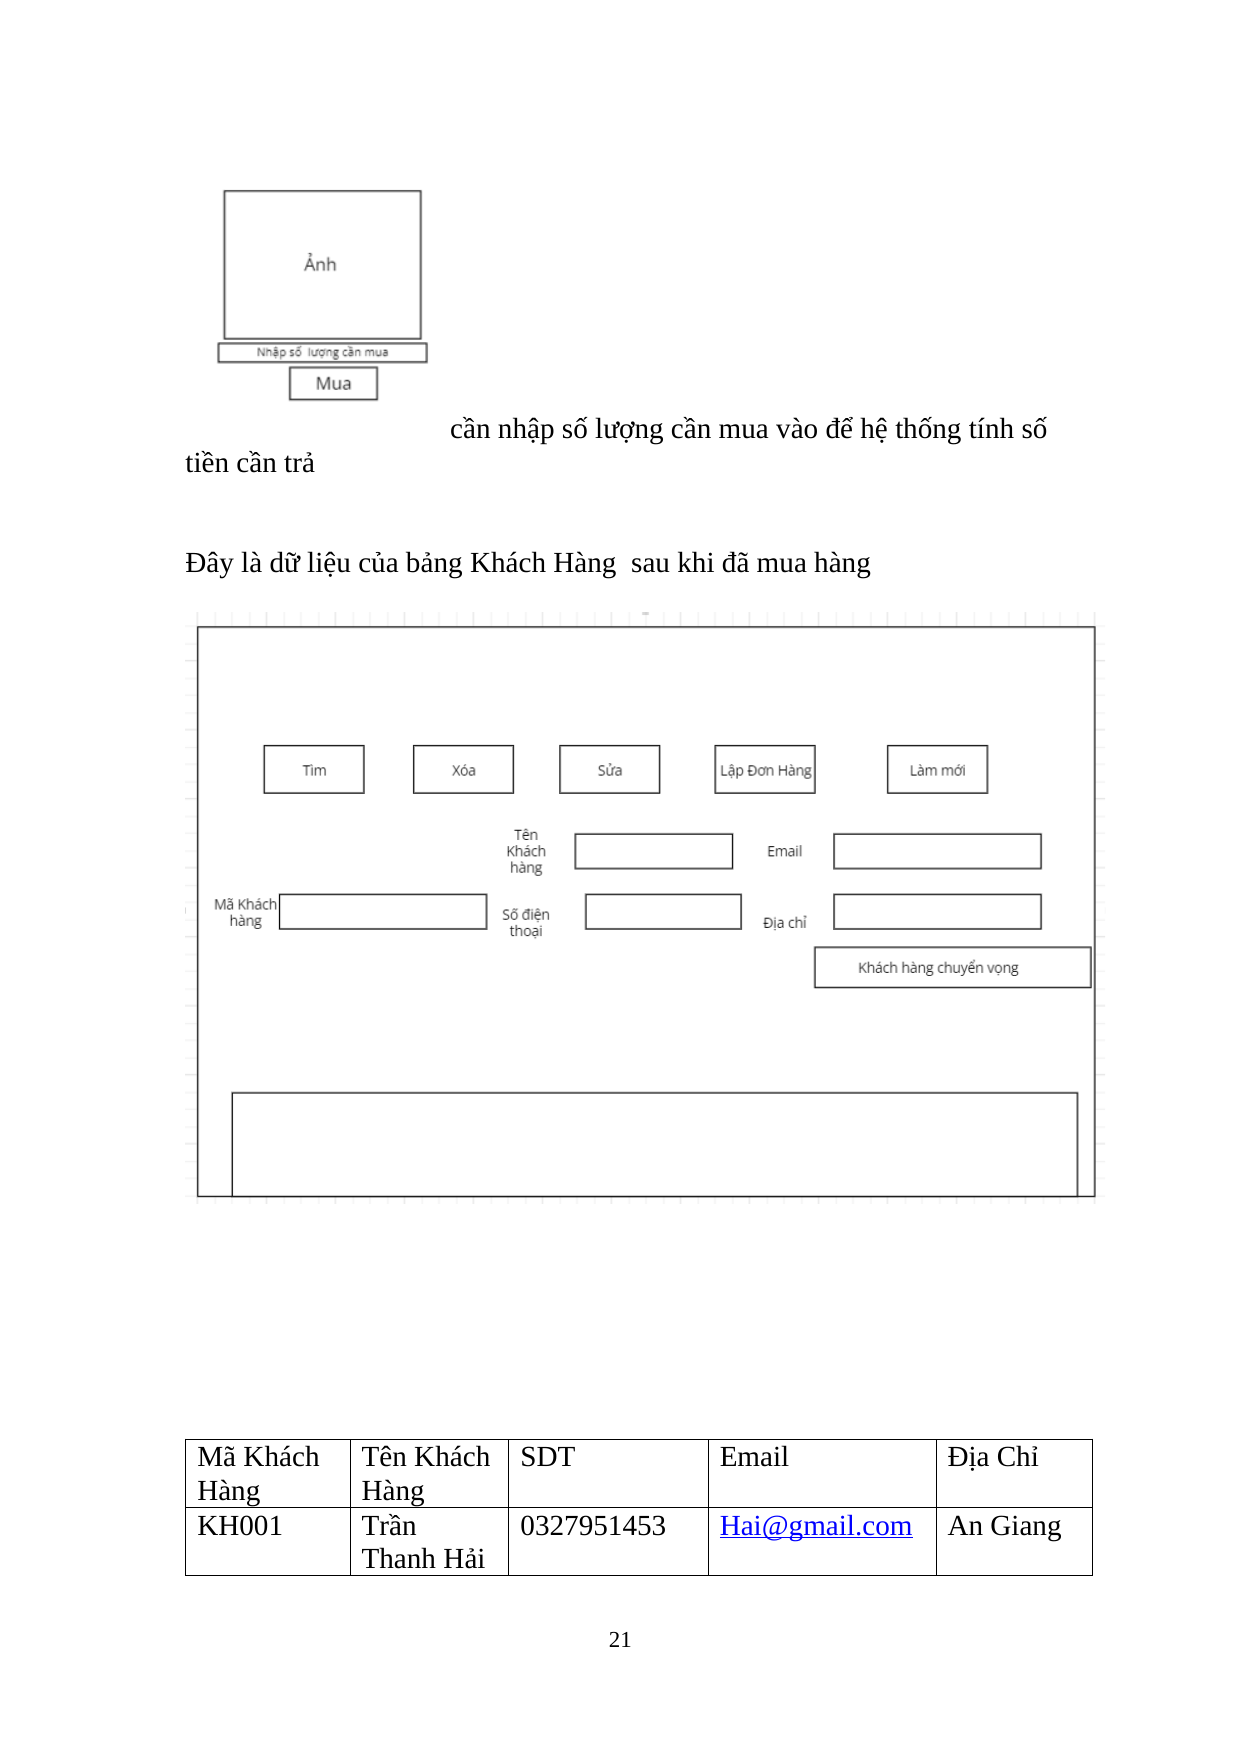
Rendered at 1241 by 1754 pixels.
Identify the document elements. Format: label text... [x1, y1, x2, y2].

picture [185, 612, 1106, 1204]
text cần nhập số lượng cần mua vào để hệ thống tính số tiền cần trả [185, 190, 1092, 478]
table_cell An Giang [937, 1508, 1092, 1575]
table_cell 0327951453 [509, 1508, 708, 1575]
table_cell Hai@gmail.com [709, 1508, 936, 1575]
table_header Tên Khách Hàng [351, 1440, 508, 1507]
table_header Mã Khách Hàng [186, 1440, 350, 1507]
table_header Địa Chỉ [937, 1440, 1092, 1507]
text Đây là dữ liệu của bảng Khách Hàng sau khi đã mua hàng [185, 545, 1092, 579]
table_header Email [709, 1440, 936, 1507]
table_header SDT [509, 1440, 708, 1507]
picture [185, 189, 443, 439]
table_cell KH001 [186, 1508, 350, 1575]
table_cell Trần Thanh Hải [351, 1508, 508, 1575]
